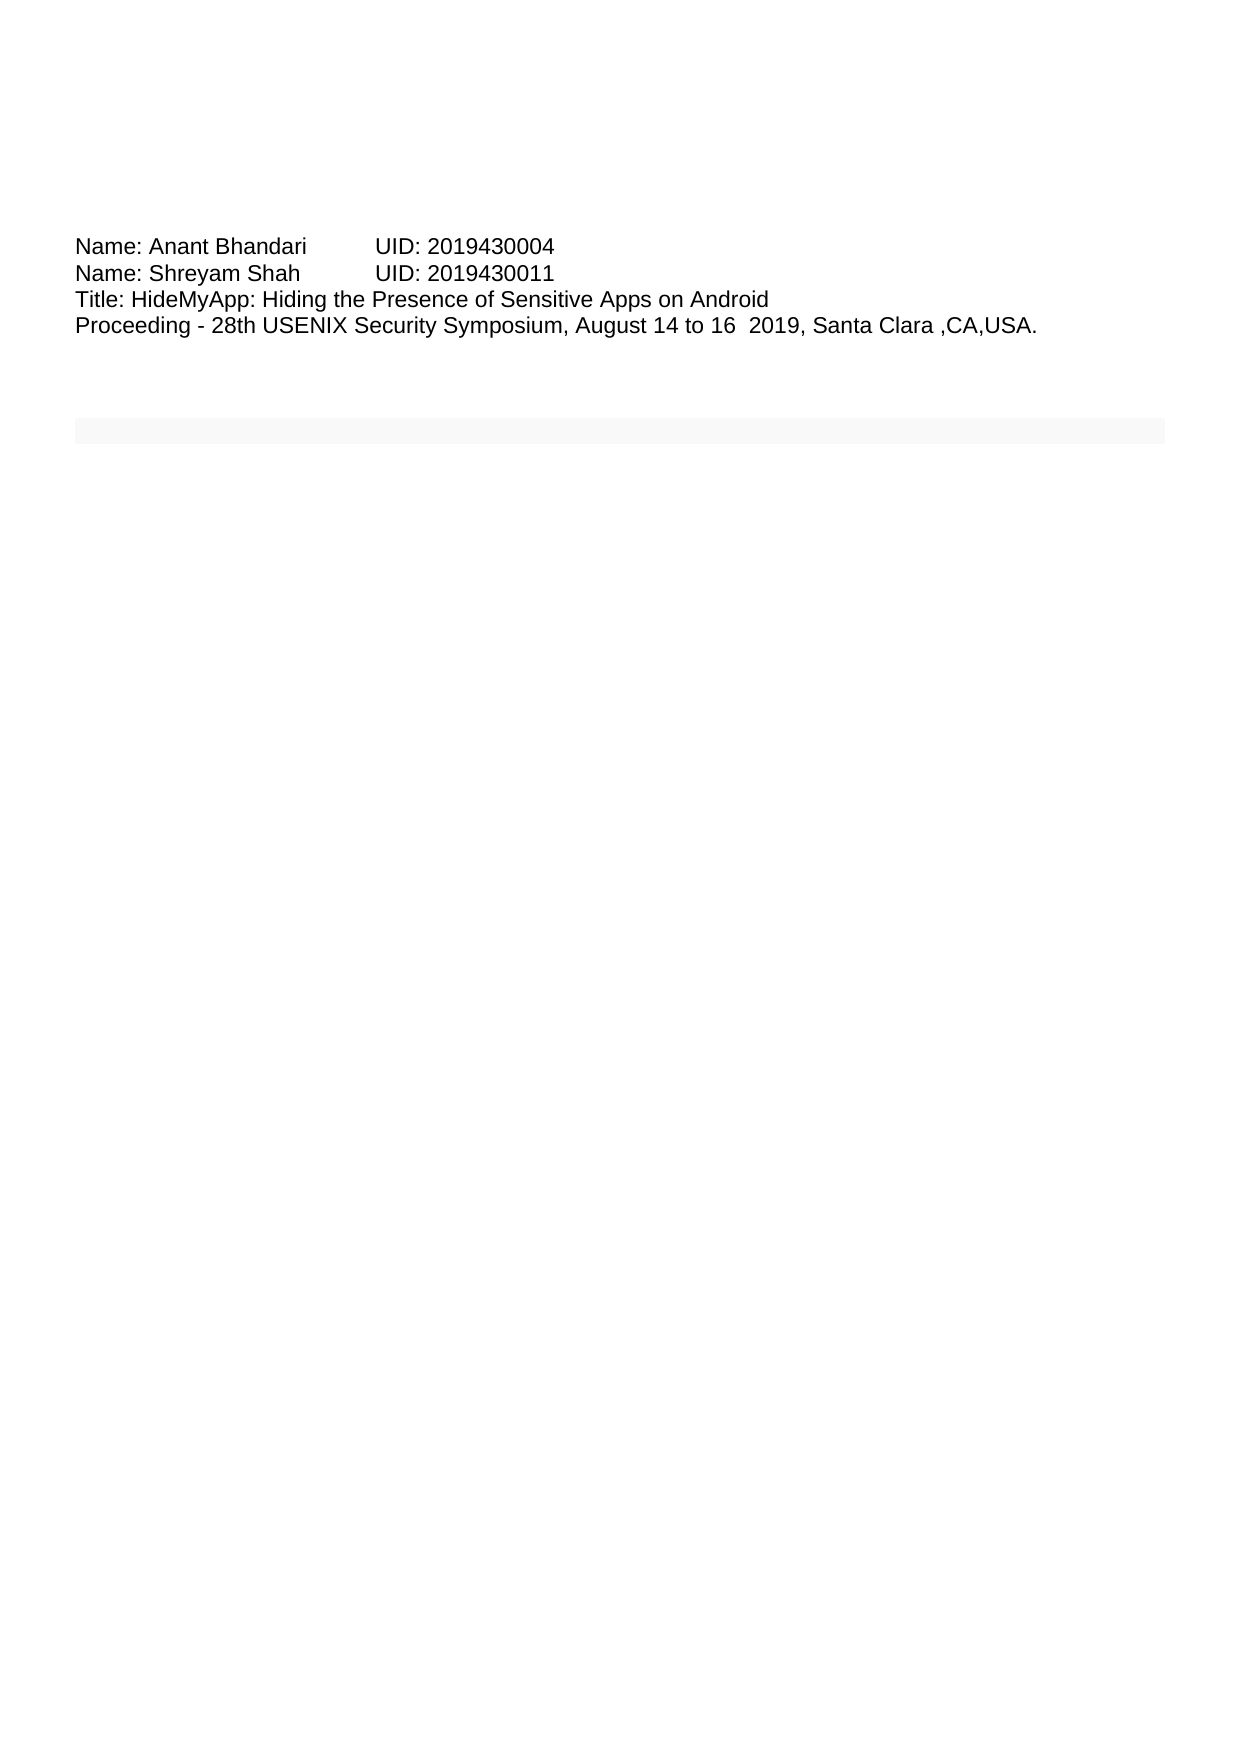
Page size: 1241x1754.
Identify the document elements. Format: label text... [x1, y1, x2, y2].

text Name: Shreyam Shah UID: 2019430011 [75, 259, 1165, 286]
text Name: Anant Bhandari UID: 2019430004 [75, 233, 1165, 259]
text Title: HideMyApp: Hiding the Presence of Sensitive Apps on Android [75, 286, 1165, 312]
text Proceeding - 28th USENIX Security Symposium, August 14 to 16 2019, Santa Clara ,CA,USA. [75, 312, 1165, 338]
